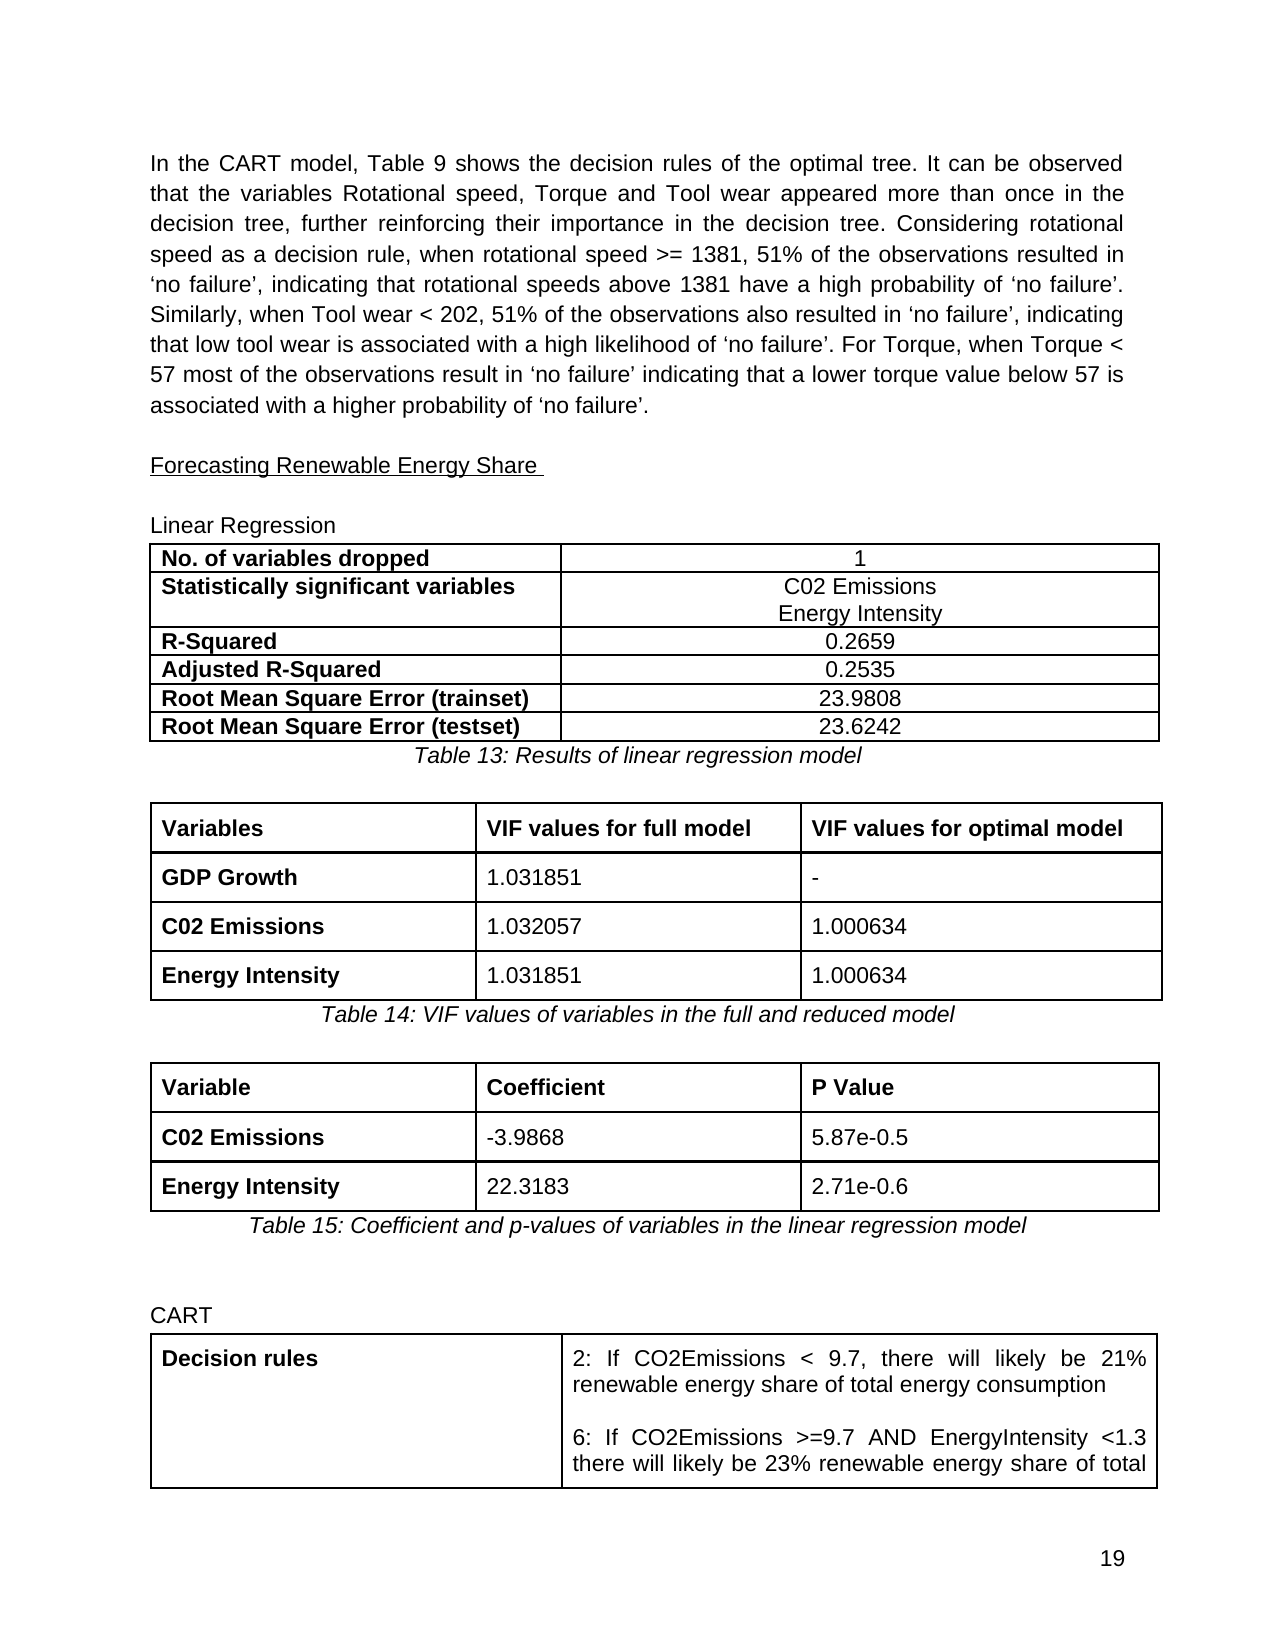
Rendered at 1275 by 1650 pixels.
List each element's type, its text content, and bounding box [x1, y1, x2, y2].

table_header Variables [152, 804, 475, 851]
table_header Decision rules [152, 1335, 561, 1487]
table_cell 1.031851 [477, 952, 800, 999]
table_cell 1.032057 [477, 903, 800, 950]
text In the CART model, Table 9 shows the decision rules of the optimal tree. It can be observed that the variables Rotational speed, Torque and Tool wear appeared more than once in the decision tree, further reinforcing their importance in the decision tree. Considering rotational speed as a decision rule, when rotational speed >= 1381, 51% of the observations resulted in ‘no failure’, indicating that rotational speeds above 1381 have a high probability of ‘no failure’. Similarly, when Tool wear < 202, 51% of the observations also resulted in ‘no failure’, indicating that low tool wear is associated with a high likelihood of ‘no failure’. For Torque, when Torque < 57 most of the observations result in ‘no failure’ indicating that a lower torque value below 57 is associated with a higher probability of ‘no failure’. [150, 150, 1125, 418]
text Table 14: VIF values of variables in the full and reduced model [150, 1001, 1125, 1028]
table_cell 0.2535 [562, 656, 1158, 683]
table_cell Statistically significant variables [151, 573, 560, 626]
table_cell 1.000634 [802, 952, 1161, 999]
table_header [563, 1335, 1156, 1487]
table_header P Value [802, 1064, 1158, 1111]
text Table 13: Results of linear regression model [150, 742, 1125, 768]
subtitle Forecasting Renewable Energy Share [150, 452, 1125, 478]
table_cell 22.3183 [477, 1163, 800, 1209]
table_cell Root Mean Square Error (testset) [151, 713, 560, 740]
table_cell C02 Emissions Energy Intensity [562, 573, 1158, 626]
table_cell -3.9868 [477, 1113, 800, 1160]
table_cell 1.000634 [802, 903, 1161, 950]
table_cell 1.031851 [477, 854, 800, 901]
table_cell C02 Emissions [152, 1113, 475, 1160]
table_cell - [802, 854, 1161, 901]
table_cell 2.71e-0.6 [802, 1163, 1158, 1209]
table_cell Adjusted R-Squared [151, 656, 560, 683]
table_cell Energy Intensity [152, 1163, 475, 1209]
text CART [150, 1302, 1125, 1329]
table_header 1 [562, 545, 1158, 571]
table_cell C02 Emissions [152, 903, 475, 950]
table_cell 0.2659 [562, 628, 1158, 654]
table_header VIF values for optimal model [802, 804, 1161, 851]
table_cell 5.87e-0.5 [802, 1113, 1158, 1160]
table_header Coefficient [477, 1064, 800, 1111]
table_cell Root Mean Square Error (trainset) [151, 685, 560, 711]
table_cell GDP Growth [152, 854, 475, 901]
text Table 15: Coefficient and p-values of variables in the linear regression model [150, 1212, 1125, 1238]
table_header No. of variables dropped [151, 545, 560, 571]
table_header VIF values for full model [477, 804, 800, 851]
table_cell 23.9808 [562, 685, 1158, 711]
table_cell R-Squared [151, 628, 560, 654]
table_header Variable [152, 1064, 475, 1111]
table_cell Energy Intensity [152, 952, 475, 999]
table_cell 23.6242 [562, 713, 1158, 740]
text Linear Regression [150, 512, 1125, 539]
